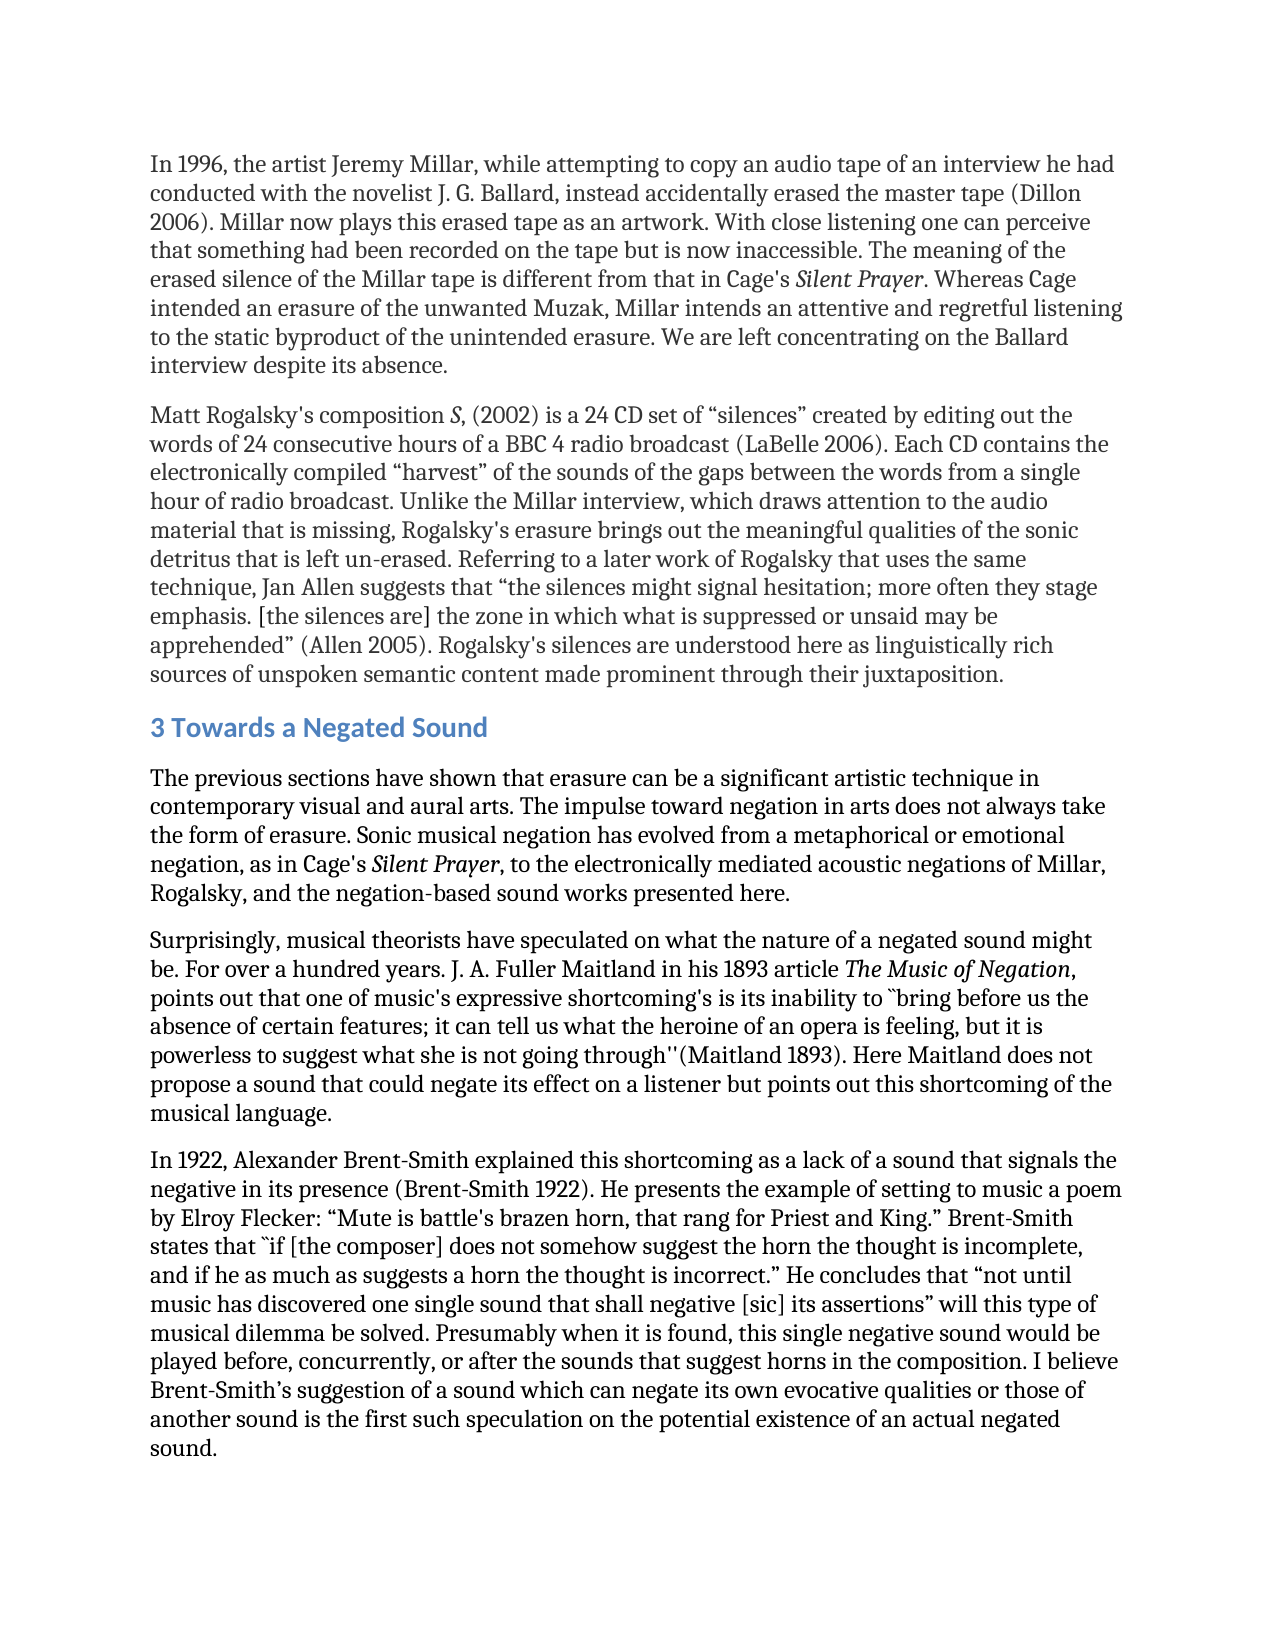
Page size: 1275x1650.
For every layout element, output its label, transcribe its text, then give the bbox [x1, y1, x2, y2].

text In 1922, Alexander Brent-Smith explained this shortcoming as a lack of a sound that signals the negative in its presence (Brent-Smith 1922). He presents the example of setting to music a poem by Elroy Flecker: “Mute is battle's brazen horn, that rang for Priest and King.” Brent-Smith states that ``if [the composer] does not somehow suggest the horn the thought is incomplete, and if he as much as suggests a horn the thought is incorrect.” He concludes that “not until music has discovered one single sound that shall negative [sic] its assertions” will this type of musical dilemma be solved. Presumably when it is found, this single negative sound would be played before, concurrently, or after the sounds that suggest horns in the composition. I believe Brent-Smith’s suggestion of a sound which can negate its own evocative qualities or those of another sound is the first such speculation on the potential existence of an actual negated sound. [150, 1146, 1125, 1462]
text In 1996, the artist Jeremy Millar, while attempting to copy an audio tape of an interview he had conducted with the novelist J. G. Ballard, instead accidentally erased the master tape (Dillon 2006). Millar now plays this erased tape as an artwork. With close listening one can perceive that something had been recorded on the tape but is now inaccessible. The meaning of the erased silence of the Millar tape is different from that in Cage's Silent Prayer. Whereas Cage intended an erasure of the unwanted Muzak, Millar intends an attentive and regretful listening to the static byproduct of the unintended erasure. We are left concentrating on the Ballard interview despite its absence. [150, 150, 1125, 380]
text Matt Rogalsky's composition S, (2002) is a 24 CD set of “silences” created by editing out the words of 24 consecutive hours of a BBC 4 radio broadcast (LaBelle 2006). Each CD contains the electronically compiled “harvest” of the sounds of the gaps between the words from a single hour of radio broadcast. Unlike the Millar interview, which draws attention to the audio material that is missing, Rogalsky's erasure brings out the meaningful qualities of the sonic detritus that is left un-erased. Referring to a later work of Rogalsky that uses the same technique, Jan Allen suggests that “the silences might signal hesitation; more often they stage emphasis. [the silences are] the zone in which what is suppressed or unsaid may be apprehended” (Allen 2005). Rogalsky's silences are understood here as linguistically rich sources of unspoken semantic content made prominent through their juxtaposition. [150, 401, 1125, 688]
text Surprisingly, musical theorists have speculated on what the nature of a negated sound might be. For over a hundred years. J. A. Fuller Maitland in his 1893 article The Music of Negation, points out that one of music's expressive shortcoming's is its inability to ``bring before us the absence of certain features; it can tell us what the heroine of an opera is feeling, but it is powerless to suggest what she is not going through''(Maitland 1893). Here Maitland does not propose a sound that could negate its effect on a listener but points out this shortcoming of the musical language. [150, 926, 1125, 1127]
text The previous sections have shown that erasure can be a significant artistic technique in contemporary visual and aural arts. The impulse toward negation in arts does not always take the form of erasure. Sonic musical negation has evolved from a metaphorical or emotional negation, as in Cage's Silent Prayer, to the electronically mediated acoustic negations of Millar, Rogalsky, and the negation-based sound works presented here. [150, 763, 1125, 907]
subtitle 3 Towards a Negated Sound [150, 709, 1125, 745]
